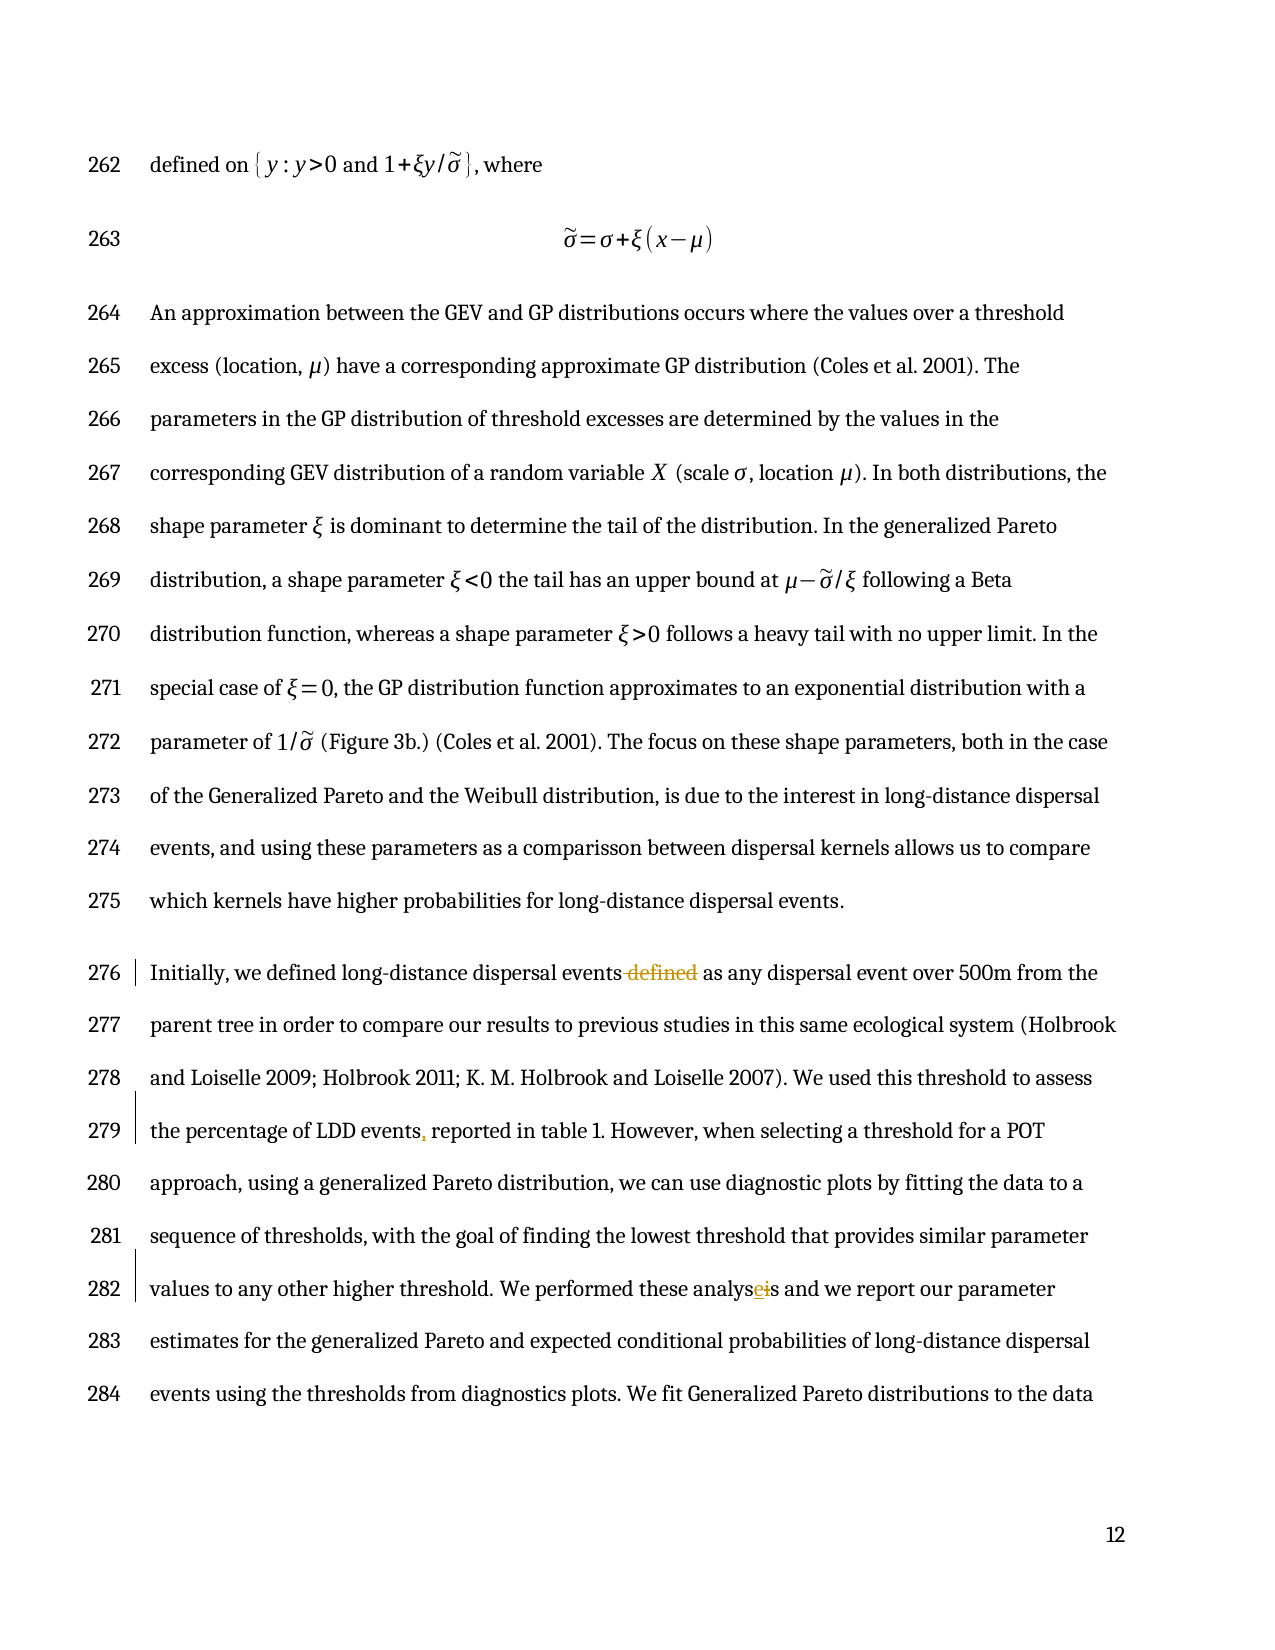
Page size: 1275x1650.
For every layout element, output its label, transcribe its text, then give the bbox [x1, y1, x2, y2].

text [150, 959, 1125, 1407]
text An approximation between the GEV and GP distributions occurs where the values over a threshold excess (location, ) have a corresponding approximate GP distribution (Coles et al. 2001). The parameters in the GP distribution of threshold excesses are determined by the values in the corresponding GEV distribution of a random variable (scale , location ). In both distributions, the shape parameter is dominant to determine the tail of the distribution. In the generalized Pareto distribution, a shape parameter the tail has an upper bound at following a Beta distribution function, whereas a shape parameter follows a heavy tail with no upper limit. In the special case of , the GP distribution function approximates to an exponential distribution with a parameter of (Figure 3b.) (Coles et al. 2001). The focus on these shape parameters, both in the case of the Generalized Pareto and the Weibull distribution, is due to the interest in long-distance dispersal events, and using these parameters as a comparisson between dispersal kernels allows us to compare which kernels have higher probabilities for long-distance dispersal events. [150, 299, 1125, 914]
text defined on and , where [150, 150, 1125, 179]
